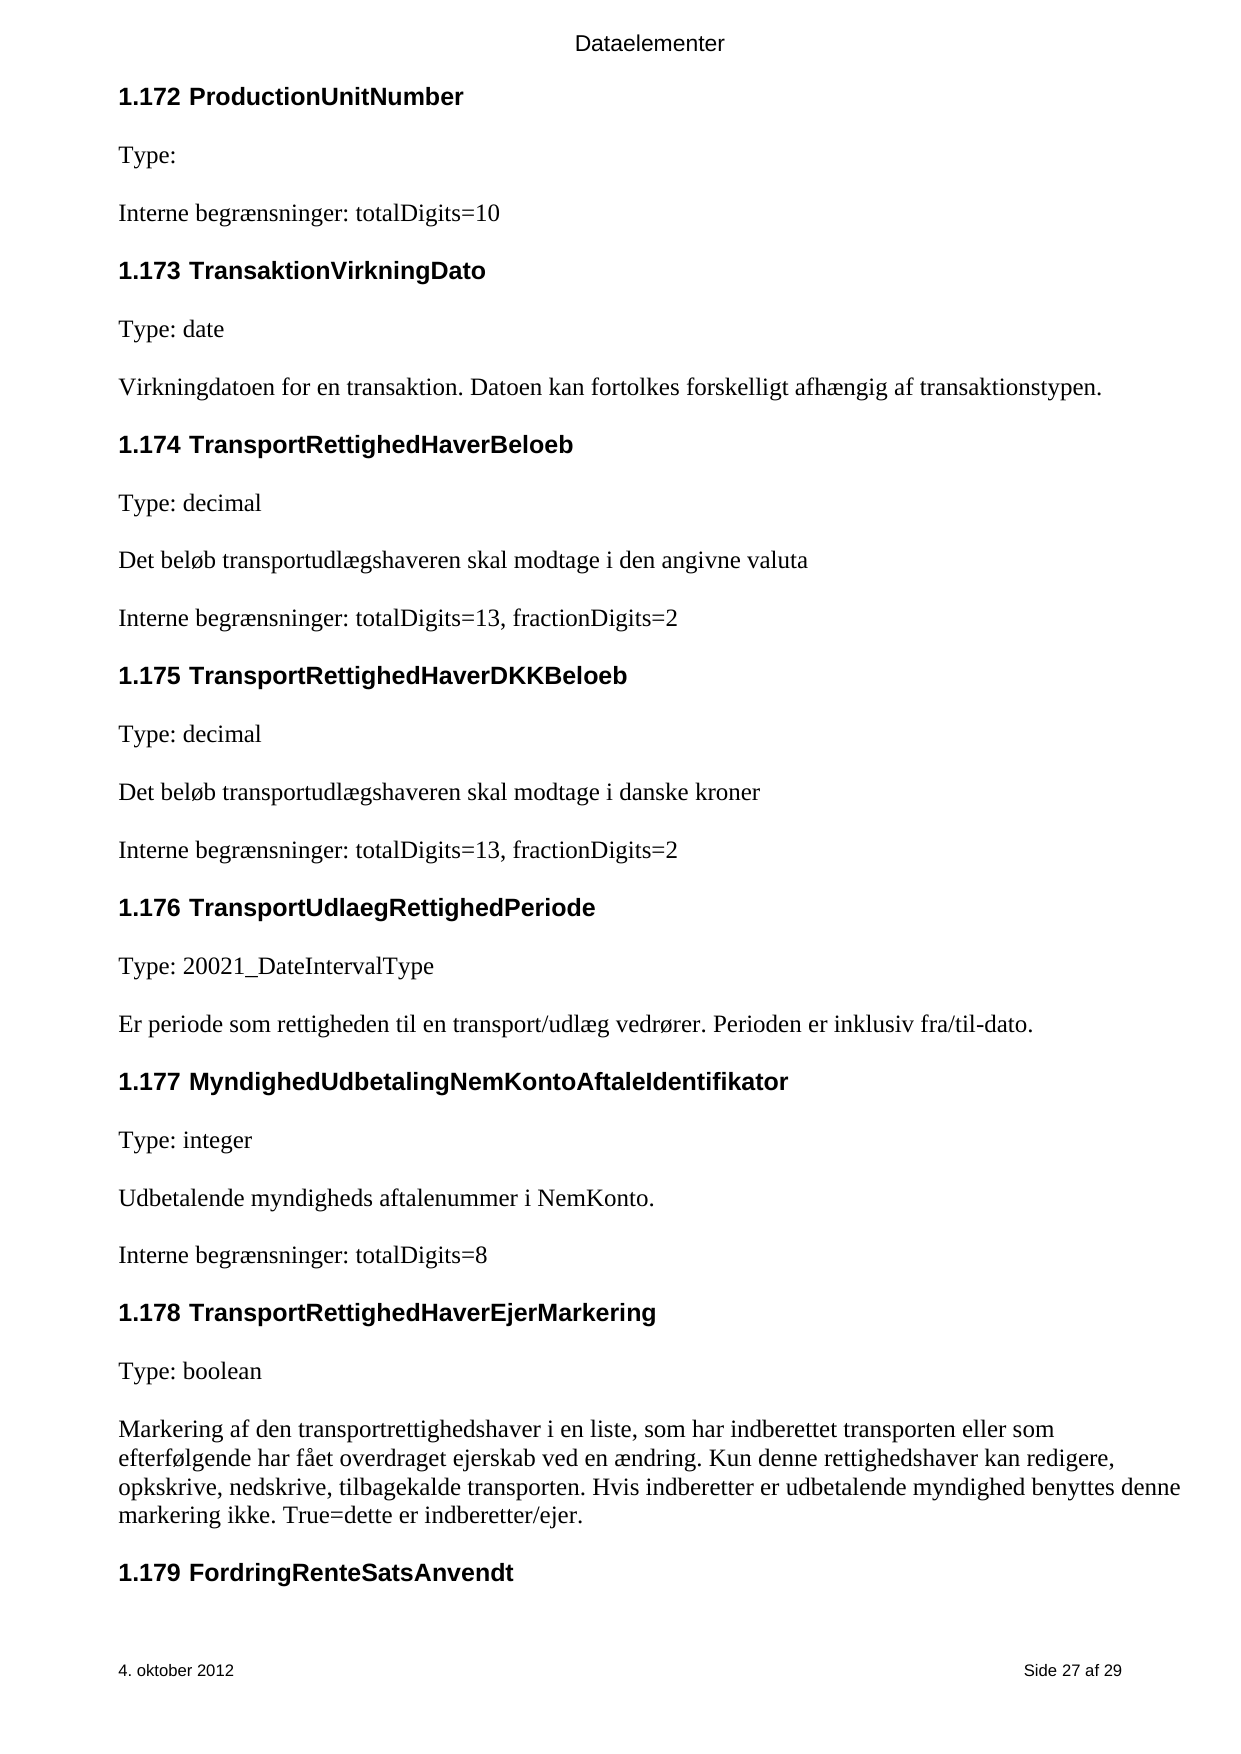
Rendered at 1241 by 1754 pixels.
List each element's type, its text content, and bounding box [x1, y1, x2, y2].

text Interne begrænsninger: totalDigits=13, fractionDigits=2 [118, 603, 1181, 632]
subtitle ProductionUnitNumber [118, 82, 1181, 111]
text Udbetalende myndigheds aftalenummer i NemKonto. [118, 1183, 1181, 1211]
text Markering af den transportrettighedshaver i en liste, som har indberettet transporten eller som efterfølgende har fået overdraget ejerskab ved en ændring. Kun denne rettighedshaver kan redigere, opkskrive, nedskrive, tilbagekalde transporten. Hvis indberetter er udbetalende myndighed benyttes denne markering ikke. True=dette er indberetter/ejer. [118, 1414, 1181, 1529]
text Type: [118, 140, 1181, 169]
text Er periode som rettigheden til en transport/udlæg vedrører. Perioden er inklusiv fra/til-dato. [118, 1009, 1181, 1038]
text Det beløb transportudlægshaveren skal modtage i danske kroner [118, 777, 1181, 806]
text Type: 20021_DateIntervalType [118, 951, 1181, 980]
text Interne begrænsninger: totalDigits=8 [118, 1241, 1181, 1269]
subtitle TransportRettighedHaverBeloeb [118, 430, 1181, 458]
text Type: decimal [118, 719, 1181, 748]
text Type: integer [118, 1125, 1181, 1153]
subtitle MyndighedUdbetalingNemKontoAftaleIdentifikator [118, 1067, 1181, 1096]
text Type: boolean [118, 1356, 1181, 1385]
text Virkningdatoen for en transaktion. Datoen kan fortolkes forskelligt afhængig af transaktionstypen. [118, 372, 1181, 401]
subtitle TransportUdlaegRettighedPeriode [118, 893, 1181, 922]
text Interne begrænsninger: totalDigits=10 [118, 198, 1181, 227]
subtitle TransportRettighedHaverDKKBeloeb [118, 661, 1181, 690]
subtitle FordringRenteSatsAnvendt [118, 1558, 1181, 1587]
text Type: decimal [118, 488, 1181, 516]
text Interne begrænsninger: totalDigits=13, fractionDigits=2 [118, 835, 1181, 864]
text Det beløb transportudlægshaveren skal modtage i den angivne valuta [118, 546, 1181, 574]
subtitle TransportRettighedHaverEjerMarkering [118, 1298, 1181, 1327]
text Type: date [118, 314, 1181, 343]
subtitle TransaktionVirkningDato [118, 256, 1181, 285]
